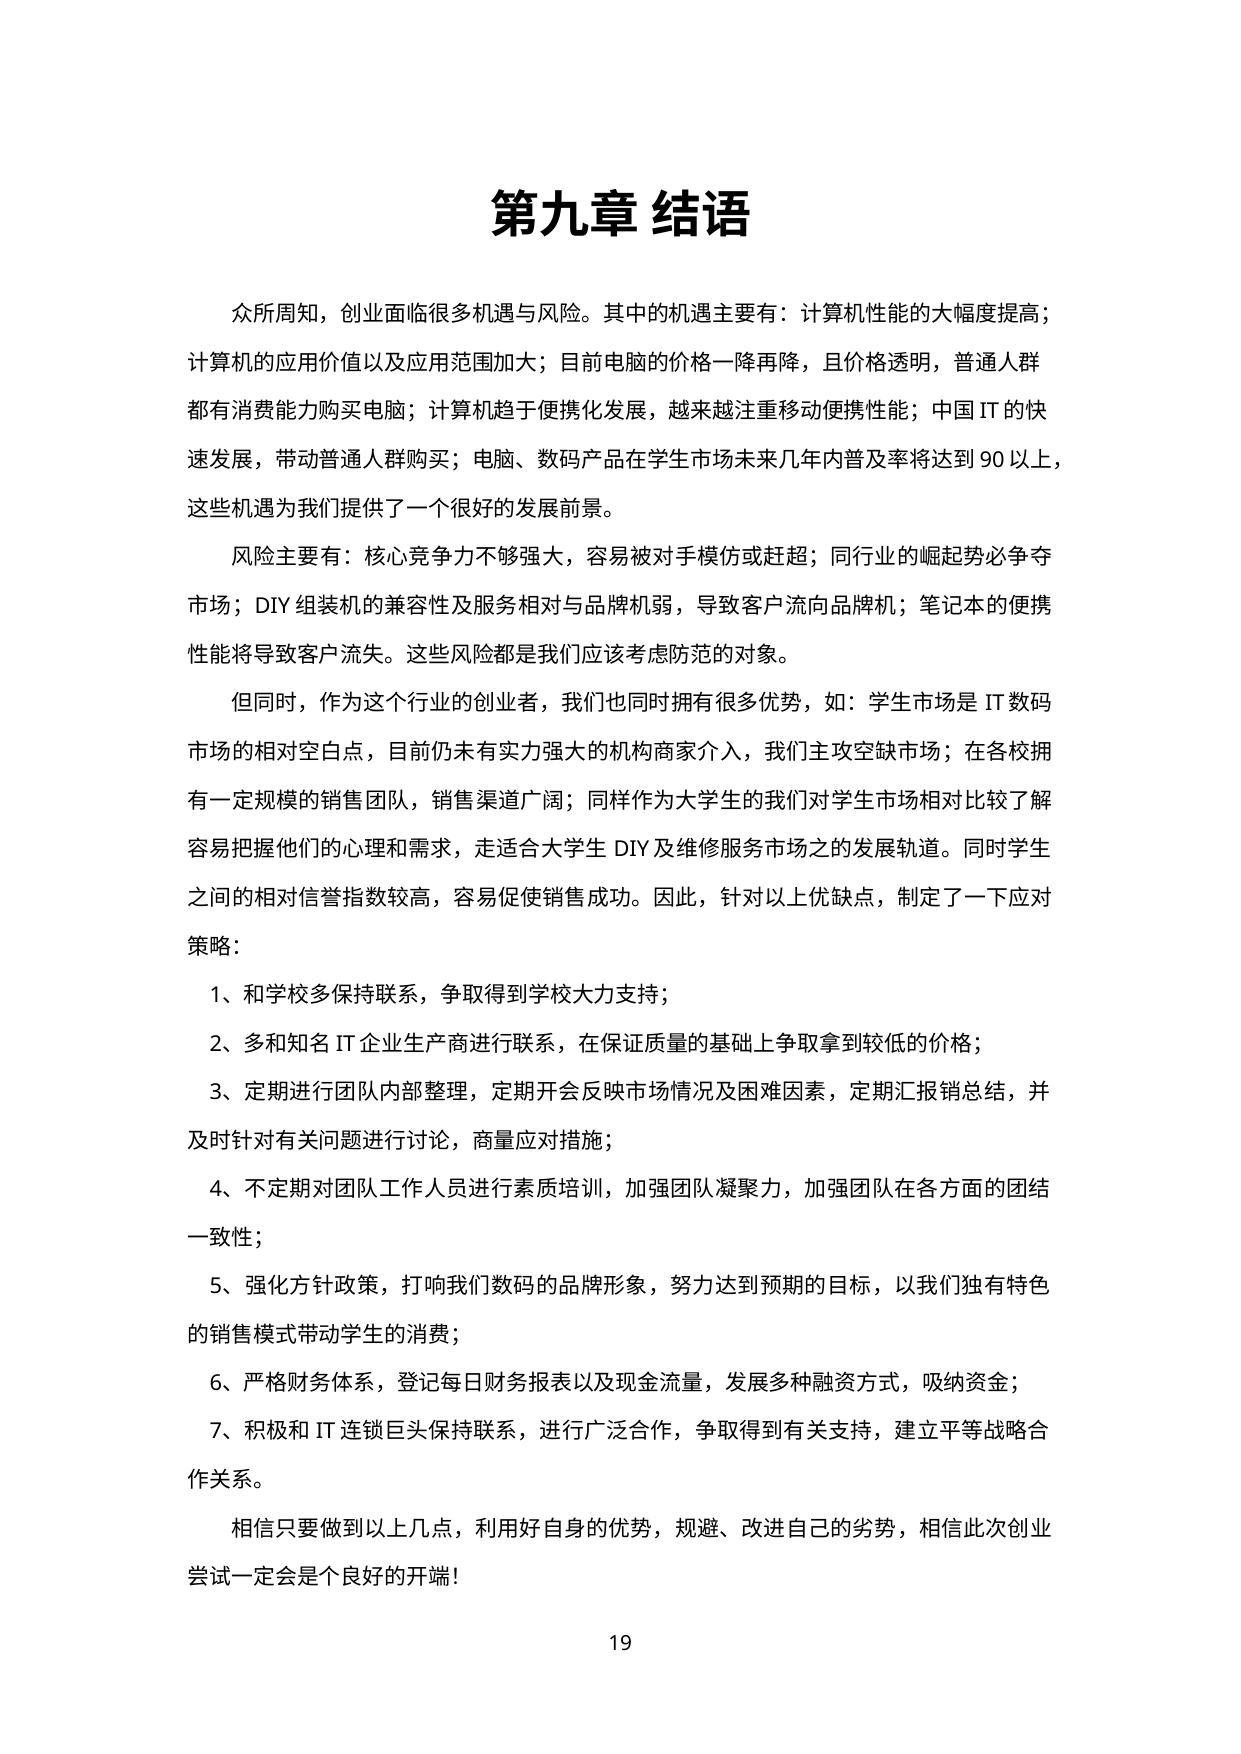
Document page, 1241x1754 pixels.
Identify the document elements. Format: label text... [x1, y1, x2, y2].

text 众所周知，创业面临很多机遇与风险。其中的机遇主要有：计算机性能的大幅度提高；计算机的应用价值以及应用范围加大；目前电脑的价格一降再降，且价格透明，普通人群都有消费能力购买电脑；计算机趋于便携化发展，越来越注重移动便携性能；中国IT的快速发展，带动普通人群购买；电脑、数码产品在学生市场未来几年内普及率将达到90以上，这些机遇为我们提供了一个很好的发展前景。 [187, 296, 1053, 523]
text 6、严格财务体系，登记每日财务报表以及现金流量，发展多种融资方式，吸纳资金； [187, 1365, 1053, 1397]
text 第九章 结语 [187, 162, 1053, 259]
text 4、不定期对团队工作人员进行素质培训，加强团队凝聚力，加强团队在各方面的团结一致性； [187, 1171, 1053, 1252]
text 7、积极和IT连锁巨头保持联系，进行广泛合作，争取得到有关支持，建立平等战略合作关系。 [187, 1413, 1053, 1494]
text 3、定期进行团队内部整理，定期开会反映市场情况及困难因素，定期汇报销总结，并及时针对有关问题进行讨论，商量应对措施； [187, 1073, 1053, 1155]
text 1、和学校多保持联系，争取得到学校大力支持； [187, 977, 1053, 1009]
text 但同时，作为这个行业的创业者，我们也同时拥有很多优势，如：学生市场是IT数码市场的相对空白点，目前仍未有实力强大的机构商家介入，我们主攻空缺市场；在各校拥有一定规模的销售团队，销售渠道广阔；同样作为大学生的我们对学生市场相对比较了解，容易把握他们的心理和需求，走适合大学生DIY及维修服务市场之的发展轨道。同时学生之间的相对信誉指数较高，容易促使销售成功。因此，针对以上优缺点，制定了一下应对策略： [187, 685, 1053, 961]
text 5、强化方针政策，打响我们数码的品牌形象，努力达到预期的目标，以我们独有特色的销售模式带动学生的消费； [187, 1268, 1053, 1349]
text 相信只要做到以上几点，利用好自身的优势，规避、改进自己的劣势，相信此次创业尝试一定会是个良好的开端！ [187, 1510, 1053, 1591]
text 2、多和知名IT企业生产商进行联系，在保证质量的基础上争取拿到较低的价格； [187, 1025, 1053, 1058]
text 风险主要有：核心竞争力不够强大，容易被对手模仿或赶超；同行业的崛起势必争夺市场；DIY组装机的兼容性及服务相对与品牌机弱，导致客户流向品牌机；笔记本的便携性能将导致客户流失。这些风险都是我们应该考虑防范的对象。 [187, 539, 1053, 669]
